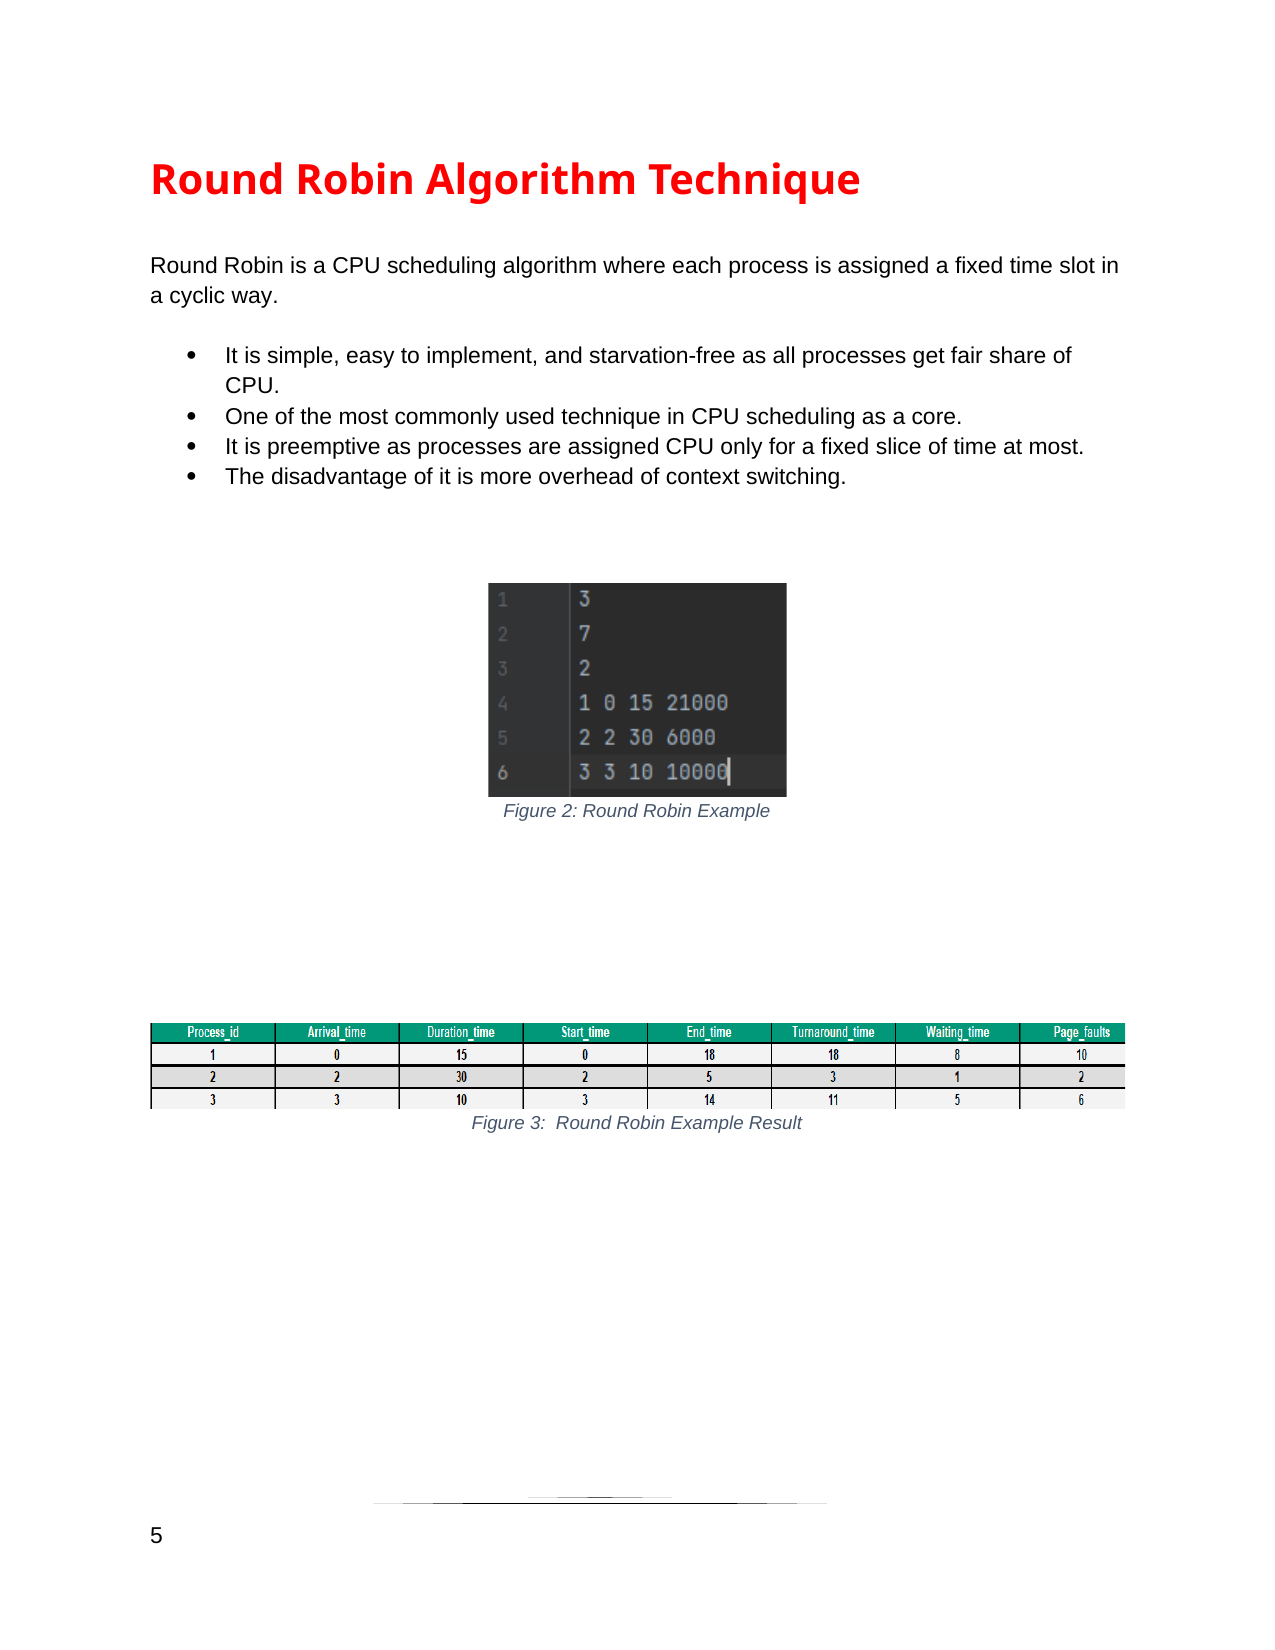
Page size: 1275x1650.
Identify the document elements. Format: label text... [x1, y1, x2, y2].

list One of the most commonly used technique in CPU scheduling as a core. [187, 403, 1125, 429]
text Figure 2: Round Robin Example [150, 800, 1125, 822]
picture [150, 1023, 1125, 1109]
list It is simple, easy to implement, and starvation-free as all processes get fair share of CPU. [187, 342, 1125, 399]
text Figure 3: Round Robin Example Result [150, 1112, 1125, 1134]
list The disadvantage of it is more overhead of context switching. [187, 463, 1125, 489]
list It is preemptive as processes are assigned CPU only for a fixed slice of time at most. [187, 433, 1125, 459]
picture [488, 583, 787, 797]
text Round Robin is a CPU scheduling algorithm where each process is assigned a fixed time slot in a cyclic way. [150, 252, 1125, 308]
subtitle Round Robin Algorithm Technique [150, 150, 1125, 207]
